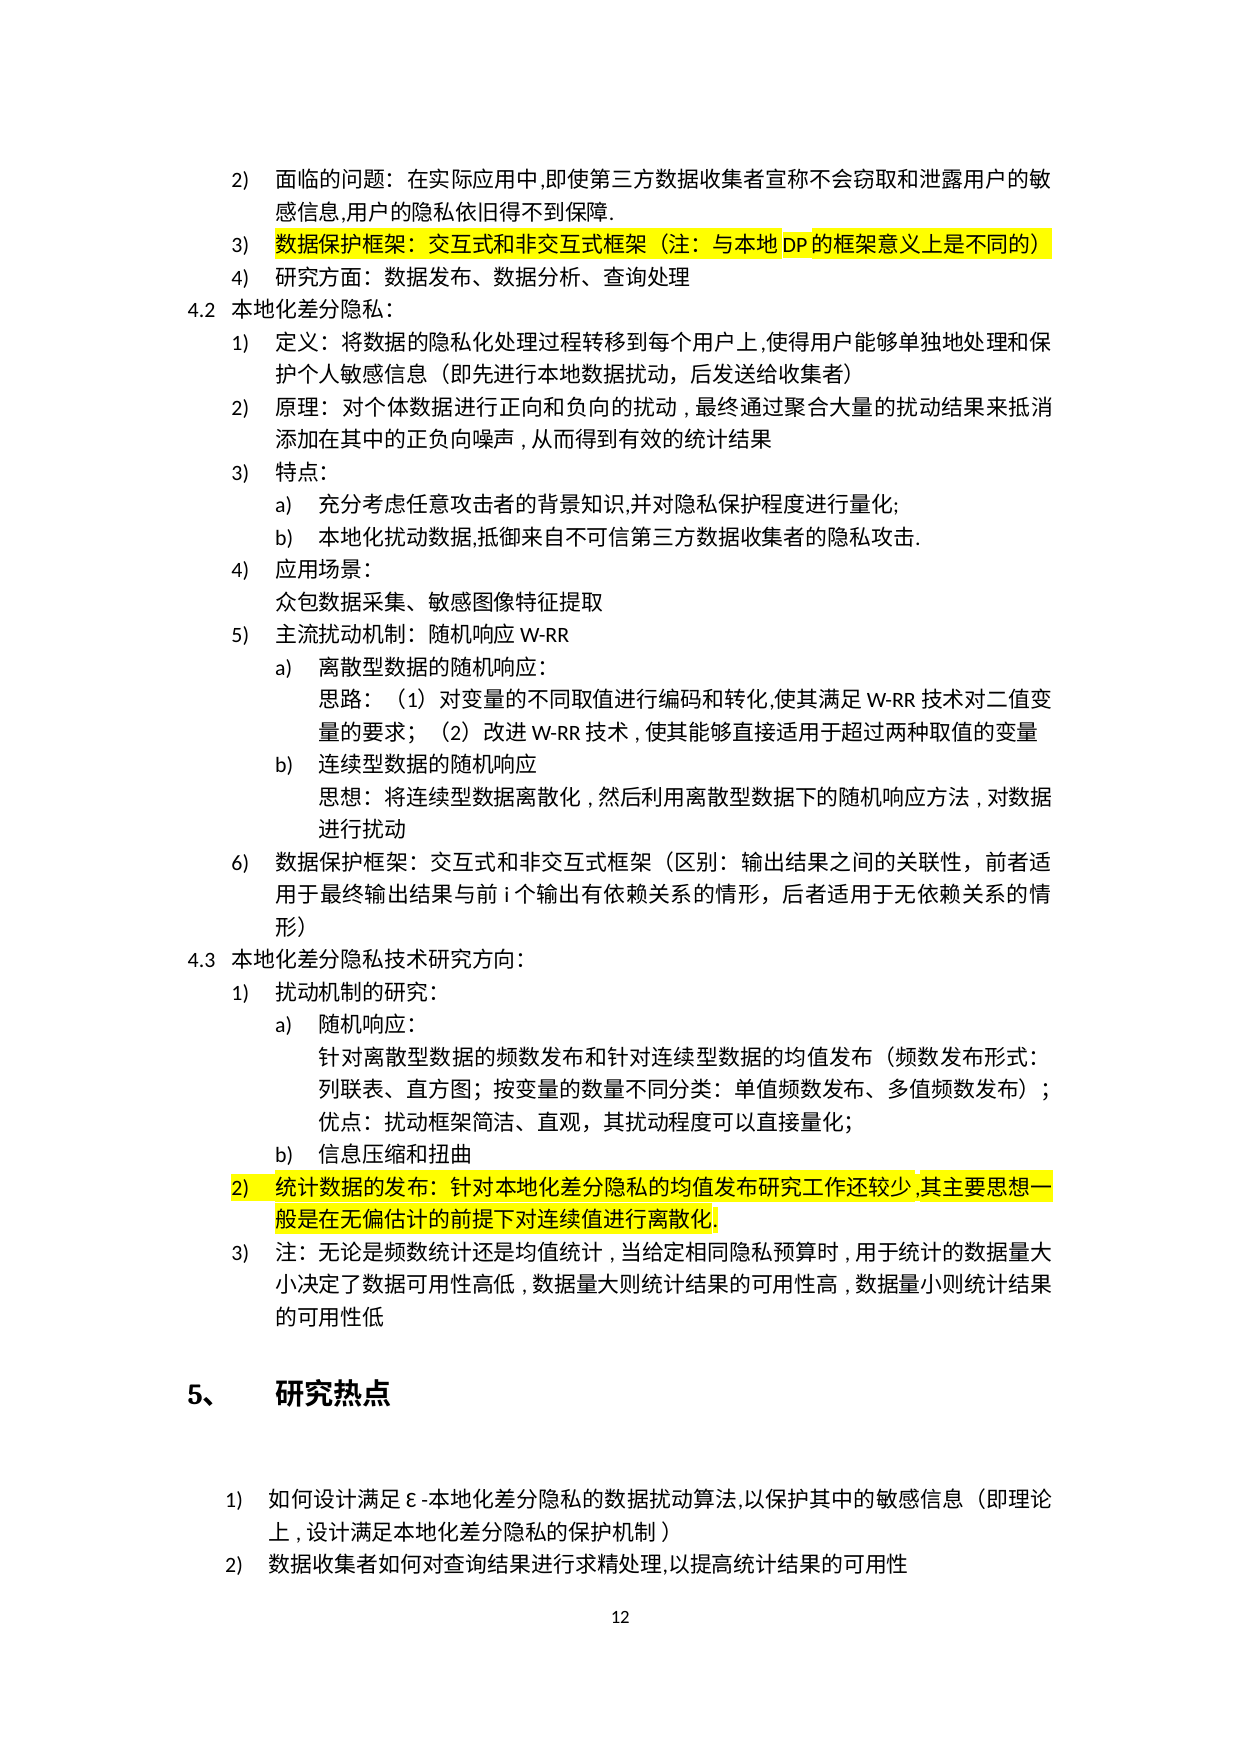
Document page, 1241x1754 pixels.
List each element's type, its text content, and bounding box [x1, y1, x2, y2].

list 离散型数据的随机响应： [275, 649, 1053, 682]
list 针对离散型数据的频数发布和针对连续型数据的均值发布（频数发布形式：列联表、直方图；按变量的数量不同分类：单值频数发布、多值频数发布）； [319, 1039, 1053, 1104]
list 扰动机制的研究： [231, 974, 1053, 1007]
list 特点： [231, 454, 1053, 487]
list 随机响应： [275, 1007, 1053, 1039]
list 数据保护框架：交互式和非交互式框架（区别：输出结果之间的关联性，前者适用于最终输出结果与前i个输出有依赖关系的情形，后者适用于无依赖关系的情形） [231, 844, 1053, 942]
list 充分考虑任意攻击者的背景知识,并对隐私保护程度进行量化; [275, 487, 1053, 519]
list 思路：（1）对变量的不同取值进行编码和转化,使其满足W-RR 技术对二值变量的要求；（2）改进 W-RR 技术 , 使其能够直接适用于超过两种取值的变量 [319, 682, 1053, 747]
list 数据保护框架：交互式和非交互式框架（注：与本地DP的框架意义上是不同的） [231, 227, 1053, 259]
list 信息压缩和扭曲 [275, 1137, 1053, 1169]
list 众包数据采集、敏感图像特征提取 [275, 584, 1053, 617]
list 统计数据的发布：针对本地化差分隐私的均值发布研究工作还较少,其主要思想一般是在无偏估计的前提下对连续值进行离散化. [231, 1201, 1053, 1234]
list 优点：扰动框架简洁、直观，其扰动程度可以直接量化； [319, 1104, 1053, 1137]
list 应用场景： [231, 552, 1053, 584]
list 本地化差分隐私： [187, 292, 1053, 324]
list 定义：将数据的隐私化处理过程转移到每个用户上,使得用户能够单独地处理和保护个人敏感信息（即先进行本地数据扰动，后发送给收集者） [231, 324, 1053, 389]
list 面临的问题：在实际应用中,即使第三方数据收集者宣称不会窃取和泄露用户的敏感信息,用户的隐私依旧得不到保障. [231, 162, 1053, 227]
list 本地化扰动数据,抵御来自不可信第三方数据收集者的隐私攻击. [275, 519, 1053, 552]
list 注：无论是频数统计还是均值统计 , 当给定相同隐私预算时 , 用于统计的数据量大小决定了数据可用性高低 , 数据量大则统计结果的可用性高 , 数据量小则统计结果的可用性低 [231, 1234, 1053, 1332]
list 数据收集者如何对查询结果进行求精处理,以提高统计结果的可用性 [225, 1547, 1053, 1579]
text 思想：将连续型数据离散化 , 然后利用离散型数据下的随机响应方法 , 对数据进行扰动 [319, 779, 1053, 844]
list 研究方面：数据发布、数据分析、查询处理 [231, 259, 1053, 292]
subtitle 研究热点 [187, 1359, 1053, 1424]
list 原理：对个体数据进行正向和负向的扰动 , 最终通过聚合大量的扰动结果来抵消添加在其中的正负向噪声 , 从而得到有效的统计结果 [231, 389, 1053, 454]
list 主流扰动机制：随机响应W-RR [231, 617, 1053, 649]
list 如何设计满足Ɛ -本地化差分隐私的数据扰动算法,以保护其中的敏感信息（即理论上 , 设计满足本地化差分隐私的保护机制 ） [225, 1482, 1053, 1547]
list 连续型数据的随机响应 [275, 747, 1053, 779]
list 本地化差分隐私技术研究方向： [187, 942, 1053, 974]
